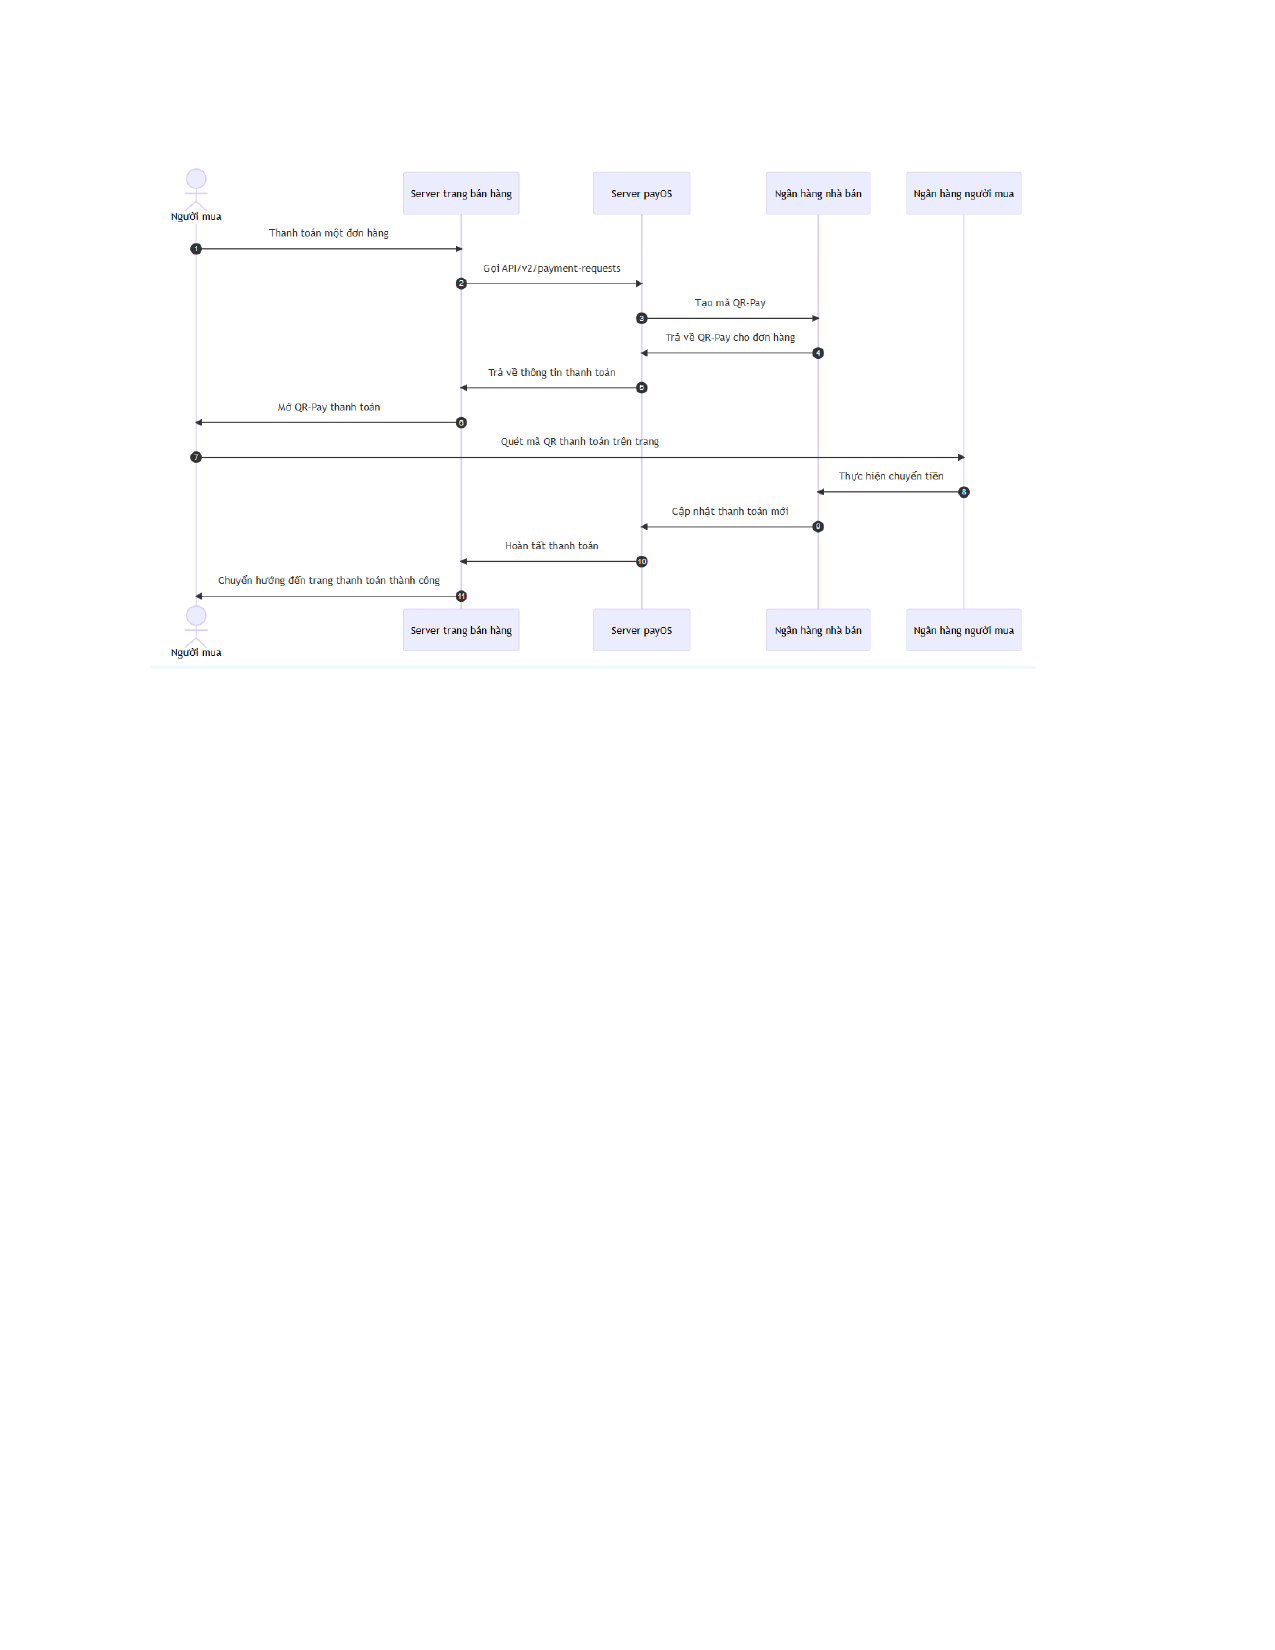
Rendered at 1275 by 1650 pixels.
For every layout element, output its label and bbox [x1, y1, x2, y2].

picture [150, 150, 1036, 669]
